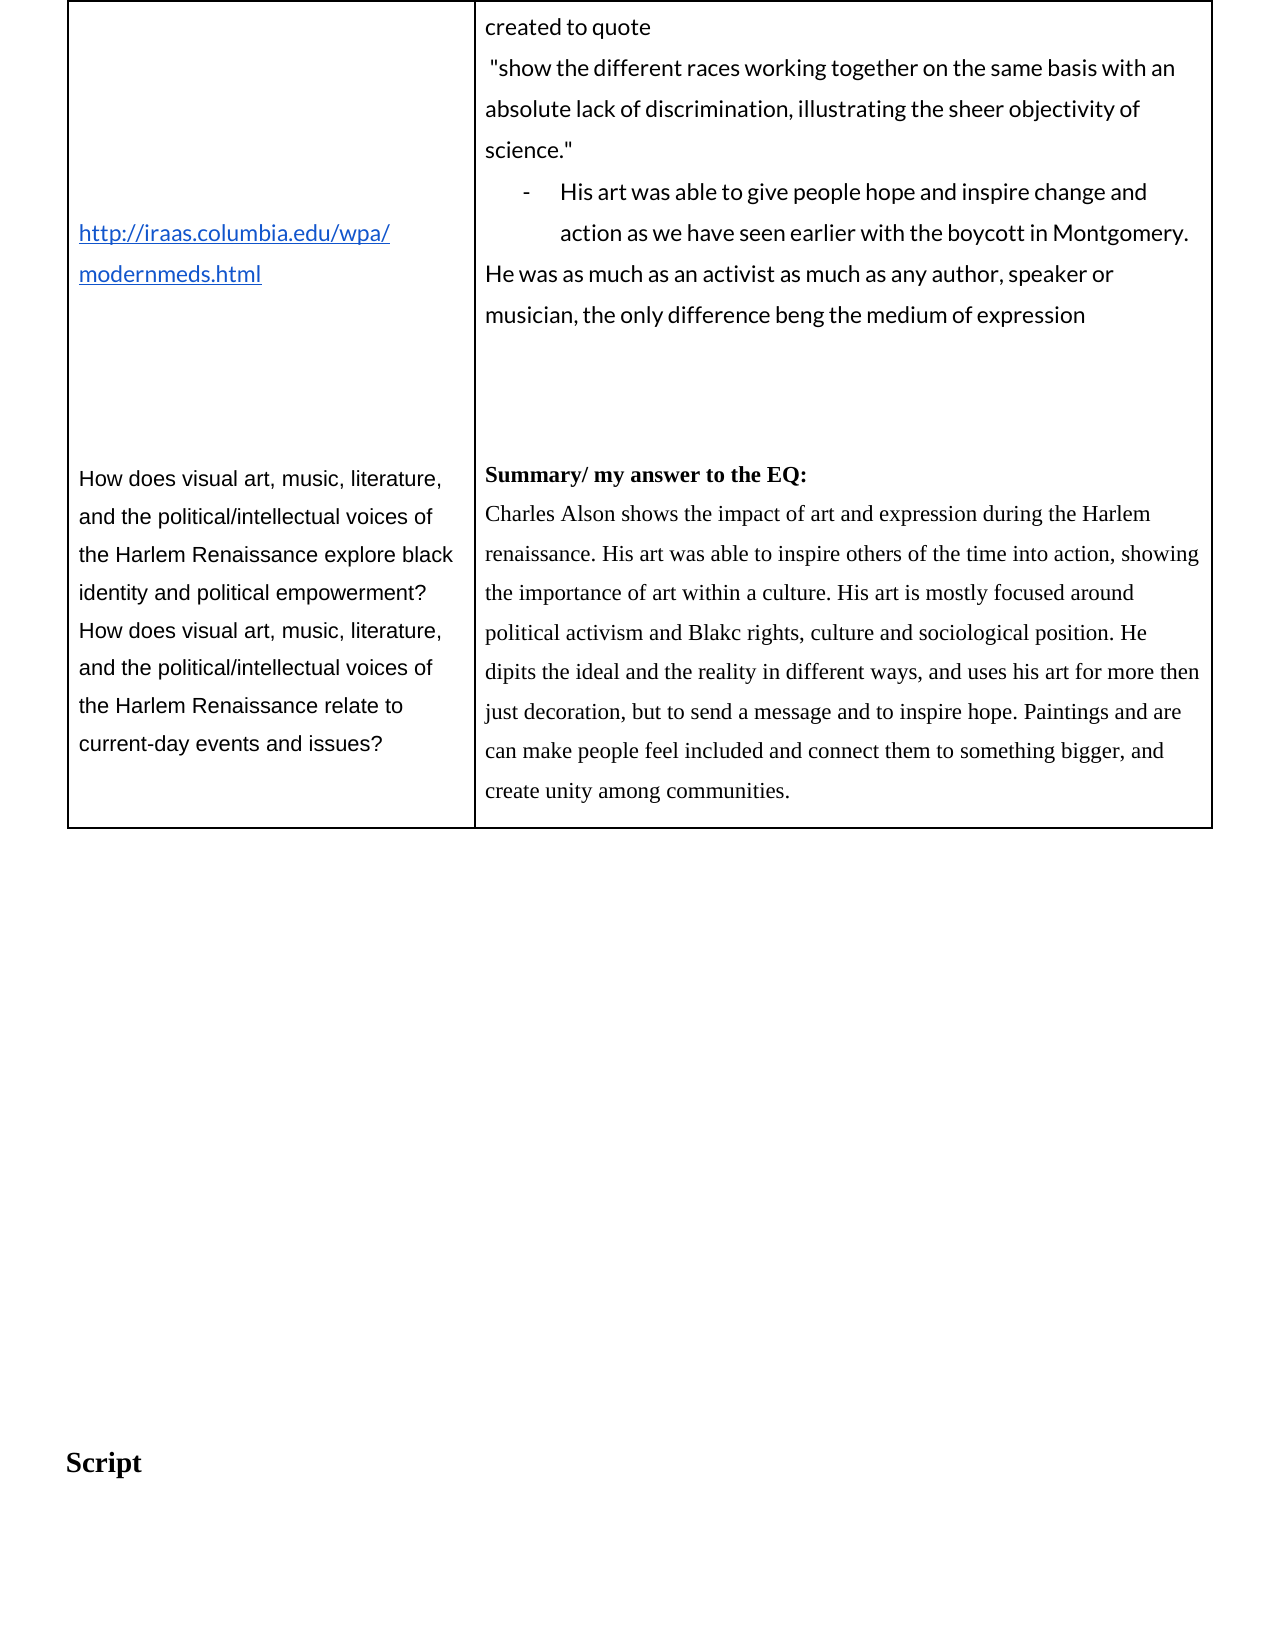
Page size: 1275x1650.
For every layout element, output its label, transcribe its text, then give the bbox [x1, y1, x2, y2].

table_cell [69, 2, 474, 827]
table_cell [476, 2, 1211, 827]
text Script [66, 1445, 1125, 1479]
